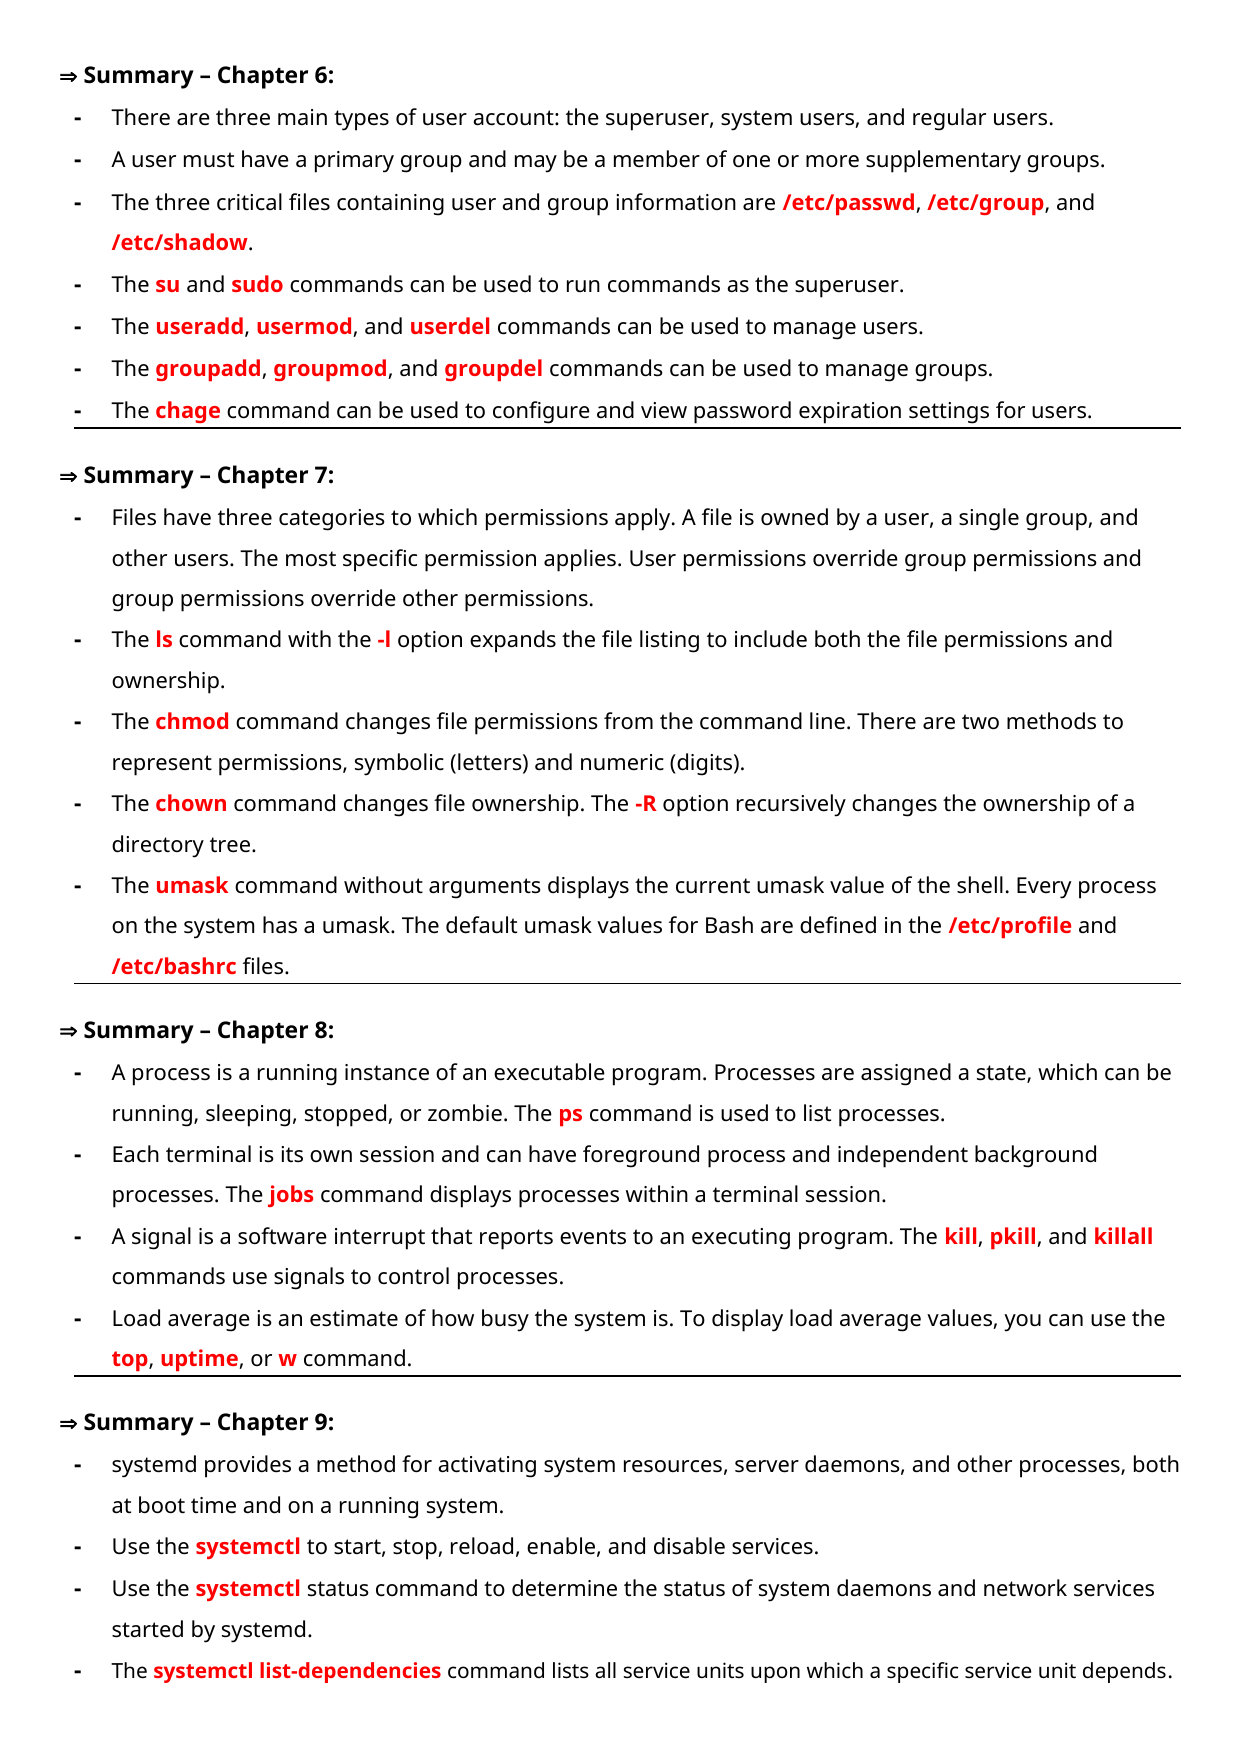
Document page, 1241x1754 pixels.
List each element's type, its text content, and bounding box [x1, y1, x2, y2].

list A signal is a software interrupt that reports events to an executing program. The kill, pkill, and killall commands use signals to control processes. [74, 1219, 1181, 1291]
list The chage command can be used to configure and view password expiration settings for users. [74, 394, 1181, 427]
list Each terminal is its own session and can have foreground process and independent background processes. The jobs command displays processes within a terminal session. [74, 1138, 1181, 1209]
list Use the systemctl to start, stop, reload, enable, and disable services. [74, 1530, 1181, 1561]
list The useradd, usermod, and userdel commands can be used to manage users. [74, 310, 1181, 341]
list There are three main types of user account: the superuser, system users, and regular users. [74, 101, 1181, 132]
list The ls command with the -l option expands the file listing to include both the file permissions and ownership. [74, 623, 1181, 695]
text Summary – Chapter 8: [59, 1014, 1181, 1045]
list The systemctl list-dependencies command lists all service units upon which a specific service unit depends. [74, 1654, 1181, 1685]
list systemd provides a method for activating system resources, server daemons, and other processes, both at boot time and on a running system. [74, 1448, 1181, 1520]
list Files have three categories to which permissions apply. A file is owned by a user, a single group, and other users. The most specific permission applies. User permissions override group permissions and group permissions override other permissions. [74, 501, 1181, 613]
list The chown command changes file ownership. The -R option recursively changes the ownership of a directory tree. [74, 787, 1181, 858]
text Summary – Chapter 9: [59, 1406, 1181, 1437]
list A user must have a primary group and may be a member of one or more supplementary groups. [74, 143, 1181, 175]
list Use the systemctl status command to determine the status of system daemons and network services started by systemd. [74, 1572, 1181, 1644]
text Summary – Chapter 6: [59, 59, 1181, 90]
list The chmod command changes file permissions from the command line. There are two methods to represent permissions, symbolic (letters) and numeric (digits). [74, 705, 1181, 777]
list The umask command without arguments displays the current umask value of the shell. Every process on the system has a umask. The default umask values for Bash are defined in the /etc/profile and /etc/bashrc files. [74, 869, 1181, 983]
list The three critical files containing user and group information are /etc/passwd, /etc/group, and /etc/shadow. [74, 186, 1181, 257]
list Load average is an estimate of how busy the system is. To display load average values, you can use the top, uptime, or w command. [74, 1301, 1181, 1375]
list The groupadd, groupmod, and groupdel commands can be used to manage groups. [74, 352, 1181, 383]
list A process is a running instance of an executable program. Processes are assigned a state, which can be running, sleeping, stopped, or zombie. The ps command is used to list processes. [74, 1056, 1181, 1127]
list The su and sudo commands can be used to run commands as the superuser. [74, 267, 1181, 299]
text Summary – Chapter 7: [59, 459, 1181, 490]
